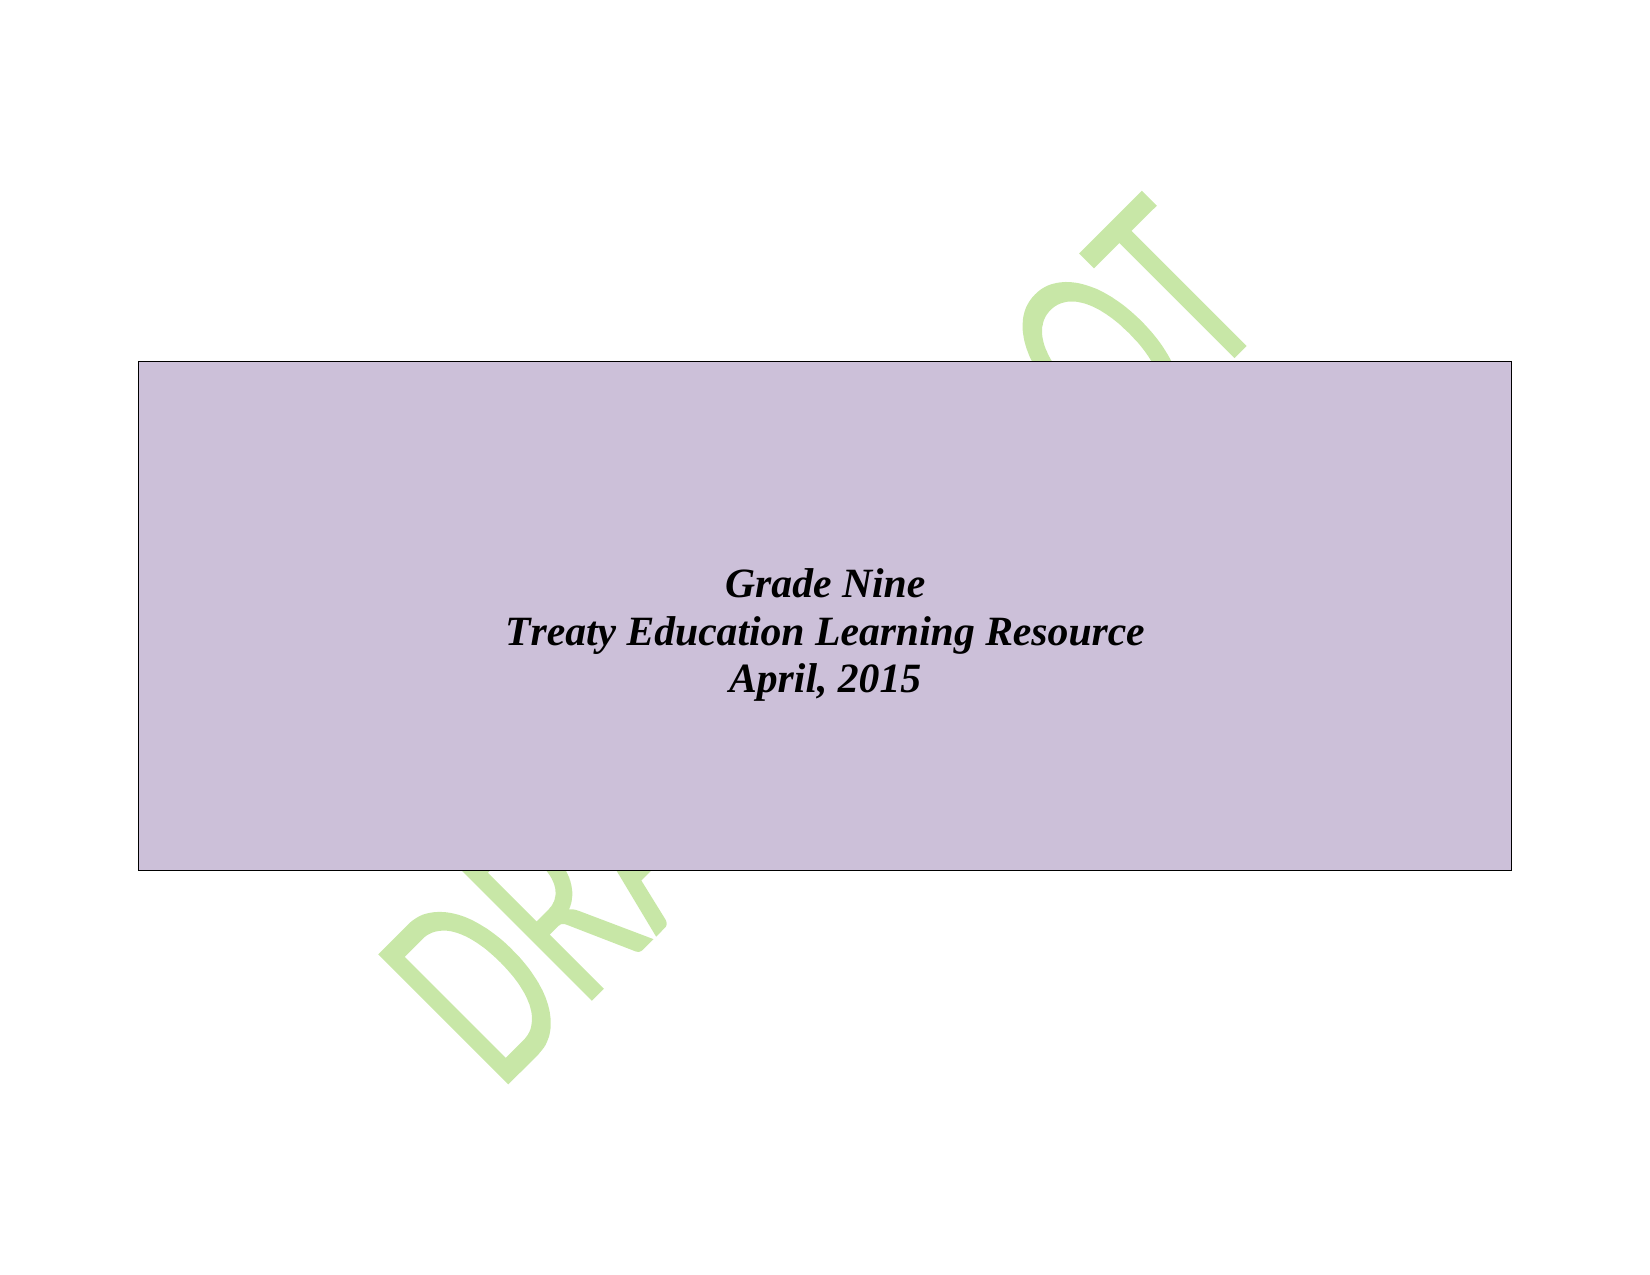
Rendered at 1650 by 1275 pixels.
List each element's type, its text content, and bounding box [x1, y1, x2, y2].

table_header Grade Nine Treaty Education Learning Resource April, 2015 [139, 362, 1511, 870]
